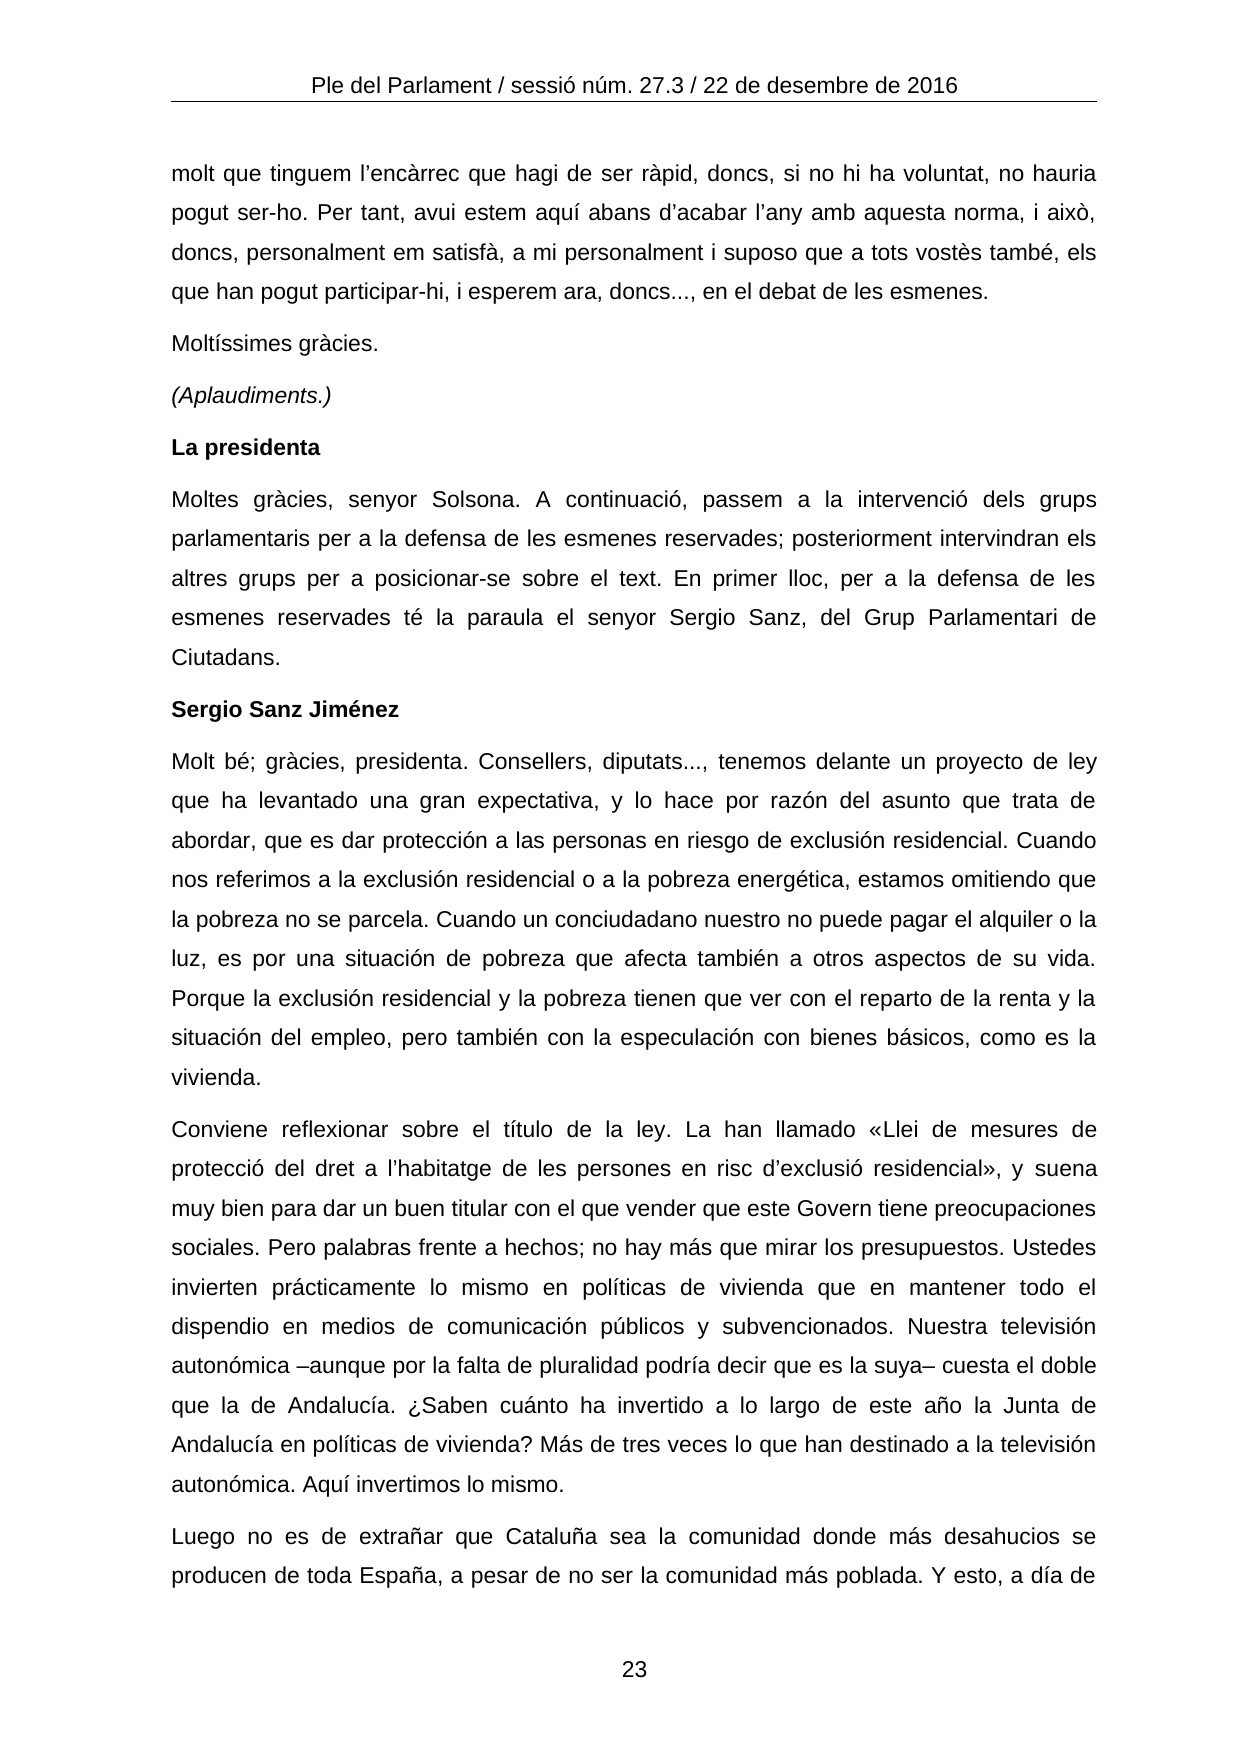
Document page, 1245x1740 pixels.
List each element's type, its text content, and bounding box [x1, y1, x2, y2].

text Conviene reflexionar sobre el título de la ley. La han llamado «Llei de mesures de protecció del dret a l’habitatge de les persones en risc d’exclusió residencial», y suena muy bien para dar un buen titular con el que vender que este Govern tiene preocupaciones sociales. Pero palabras frente a hechos; no hay más que mirar los presupuestos. Ustedes invierten prácticamente lo mismo en políticas de vivienda que en mantener todo el dispendio en medios de comunicación públicos y subvencionados. Nuestra televisión autonómica –aunque por la falta de pluralidad podría decir que es la suya– cuesta el doble que la de Andalucía. ¿Saben cuánto ha invertido a lo largo de este año la Junta de Andalucía en políticas de vivienda? Más de tres veces lo que han destinado a la televisión autonómica. Aquí invertimos lo mismo. [171, 1116, 1097, 1497]
text (Aplaudiments.) [171, 382, 1097, 408]
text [171, 1523, 1097, 1589]
text Sergio Sanz Jiménez [171, 696, 1097, 722]
text La presidenta [171, 434, 1097, 460]
text Molt bé; gràcies, presidenta. Consellers, diputats..., tenemos delante un proyecto de ley que ha levantado una gran expectativa, y lo hace por razón del asunto que trata de abordar, que es dar protección a las personas en riesgo de exclusión residencial. Cuando nos referimos a la exclusión residencial o a la pobreza energética, estamos omitiendo que la pobreza no se parcela. Cuando un conciudadano nuestro no puede pagar el alquiler o la luz, es por una situación de pobreza que afecta también a otros aspectos de su vida. Porque la exclusión residencial y la pobreza tienen que ver con el reparto de la renta y la situación del empleo, pero también con la especulación con bienes básicos, como es la vivienda. [171, 748, 1097, 1090]
text Moltíssimes gràcies. [171, 330, 1097, 356]
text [171, 159, 1097, 304]
text Moltes gràcies, senyor Solsona. A continuació, passem a la intervenció dels grups parlamentaris per a la defensa de les esmenes reservades; posteriorment intervindran els altres grups per a posicionar-se sobre el text. En primer lloc, per a la defensa de les esmenes reservades té la paraula el senyor Sergio Sanz, del Grup Parlamentari de Ciutadans. [171, 486, 1097, 670]
